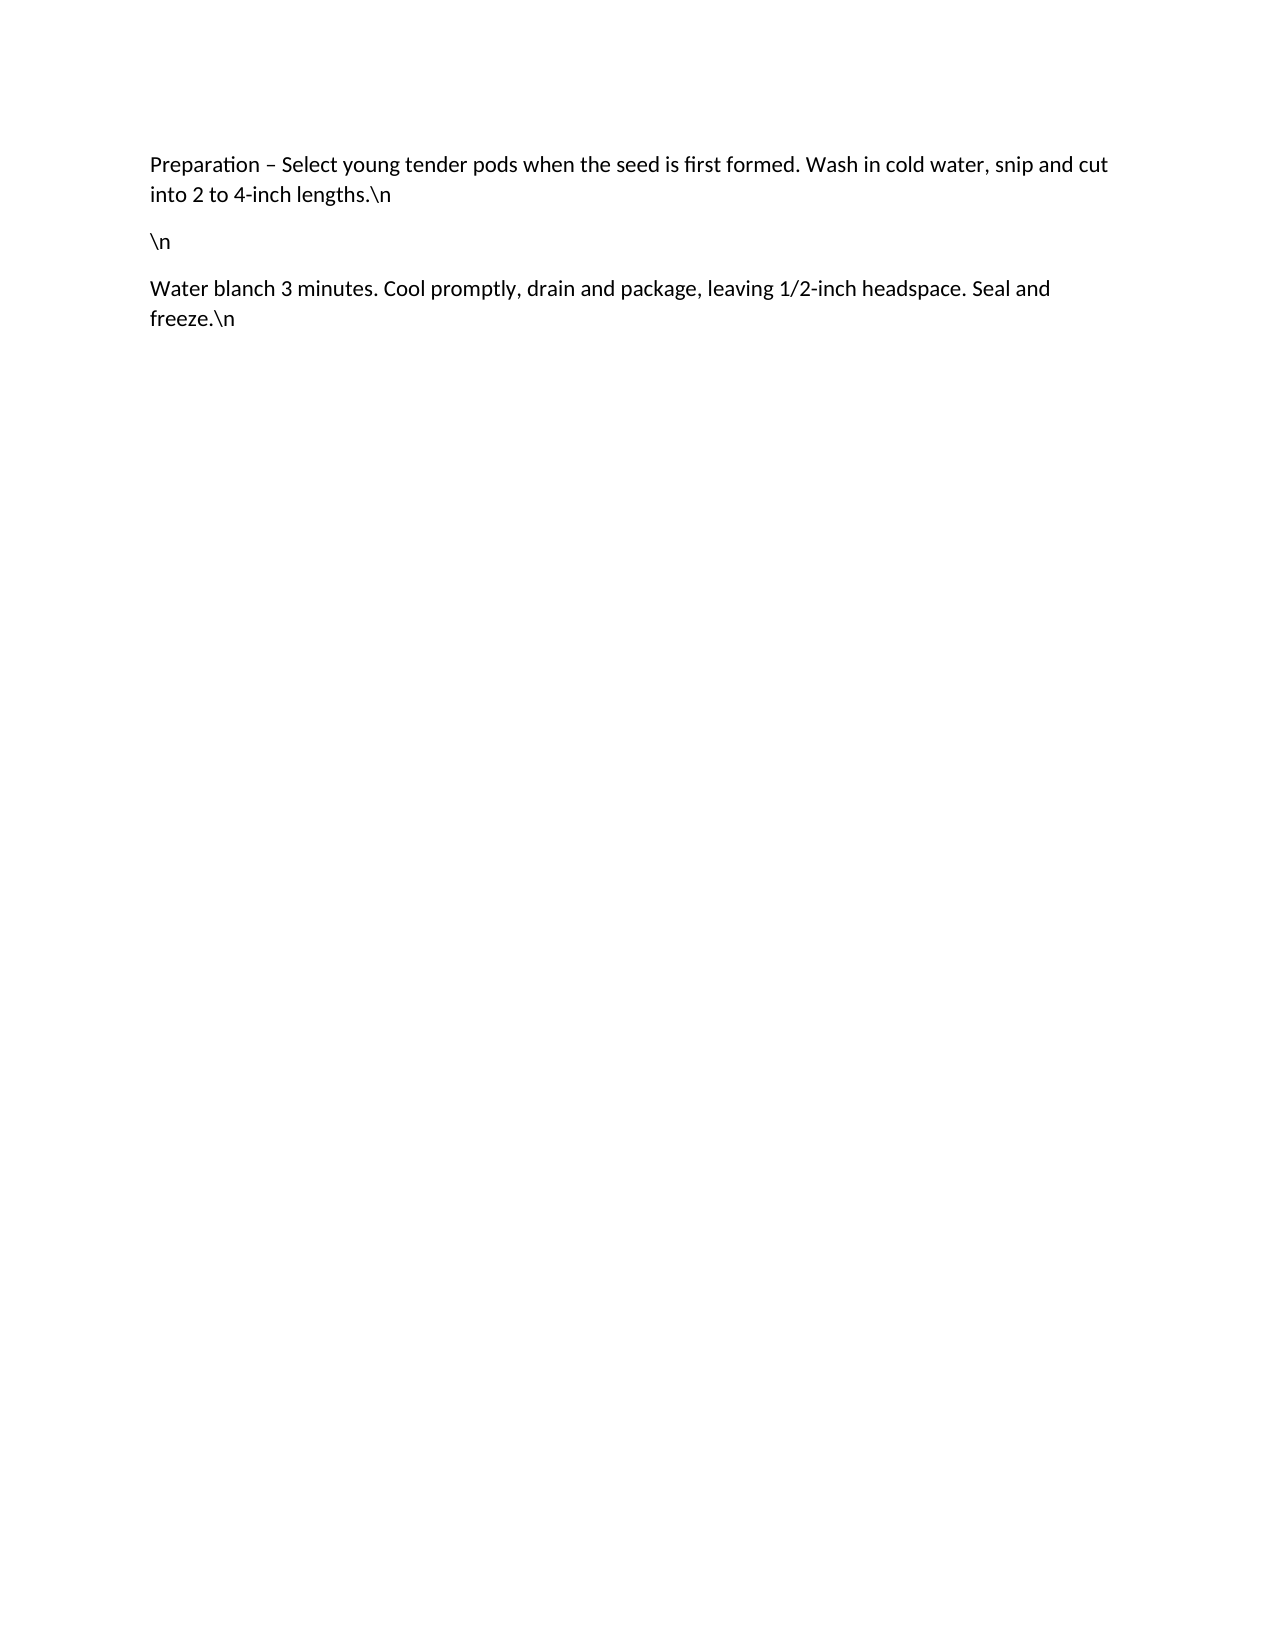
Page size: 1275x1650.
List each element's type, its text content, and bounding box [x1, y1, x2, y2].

text Preparation – Select young tender pods when the seed is first formed. Wash in cold water, snip and cut into 2 to 4-inch lengths.\n [150, 150, 1125, 208]
text \n [150, 227, 1125, 255]
text Water blanch 3 minutes. Cool promptly, drain and package, leaving 1/2-inch headspace. Seal and freeze.\n [150, 274, 1125, 332]
